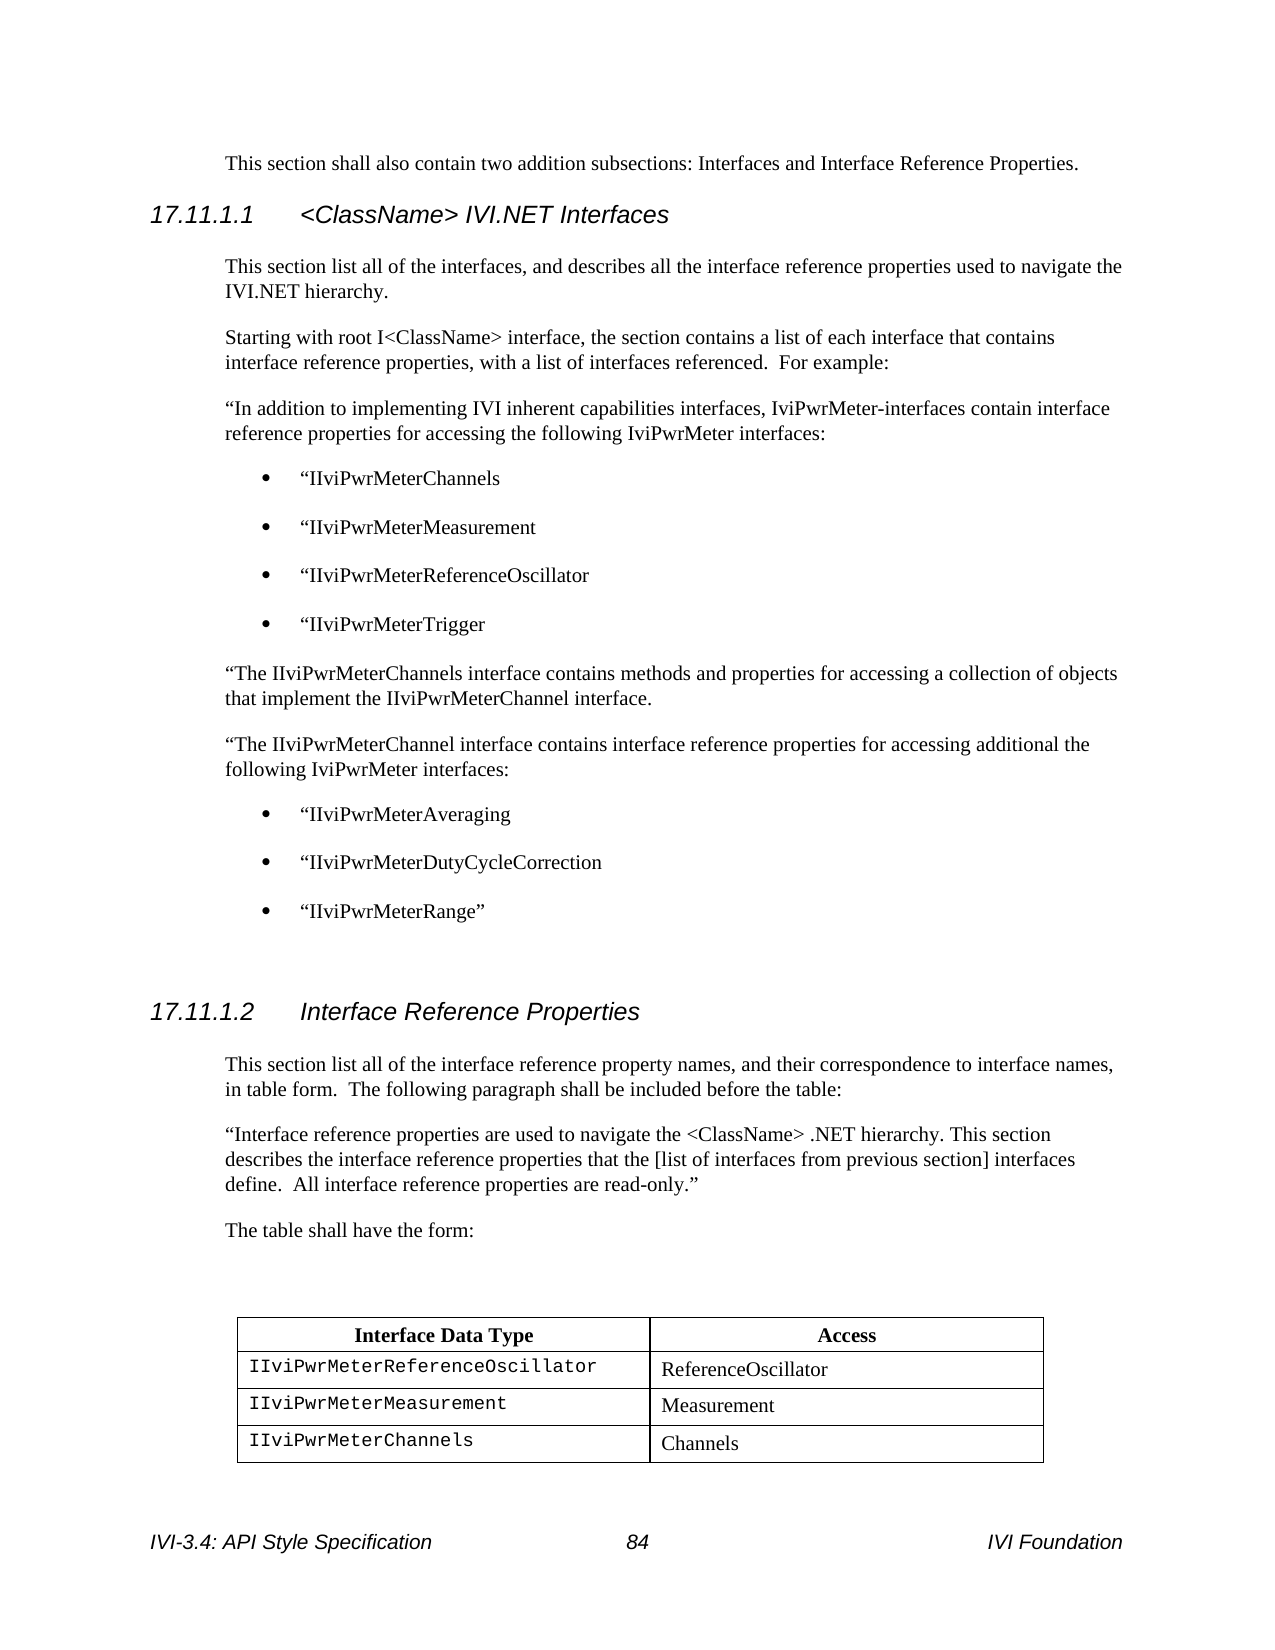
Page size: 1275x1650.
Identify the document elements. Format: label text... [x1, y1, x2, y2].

table_cell IIviPwrMeterMeasurement [238, 1389, 649, 1425]
text “Interface reference properties are used to navigate the <ClassName> .NET hierarchy. This section describes the interface reference properties that the [list of interfaces from previous section] interfaces define. All interface reference properties are read-only.” [225, 1122, 1125, 1197]
table_cell IIviPwrMeterReferenceOscillator [238, 1352, 649, 1388]
text This section list all of the interface reference property names, and their correspondence to interface names, in table form. The following paragraph shall be included before the table: [225, 1051, 1125, 1101]
text This section list all of the interfaces, and describes all the interface reference properties used to navigate the IVI.NET hierarchy. [225, 254, 1125, 304]
text The table shall have the form: [225, 1218, 1125, 1243]
table_cell Measurement [651, 1389, 1043, 1425]
table_header Interface Data Type [238, 1318, 649, 1351]
text “The IIviPwrMeterChannel interface contains interface reference properties for accessing additional the following IviPwrMeter interfaces: [225, 731, 1125, 781]
table_cell Channels [651, 1426, 1043, 1462]
table_cell ReferenceOscillator [651, 1352, 1043, 1388]
list “IIviPwrMeterAveraging [262, 802, 1125, 826]
list “IIviPwrMeterReferenceOscillator [262, 563, 1125, 587]
list “IIviPwrMeterChannels [262, 466, 1125, 490]
text Starting with root I<ClassName> interface, the section contains a list of each interface that contains interface reference properties, with a list of interfaces referenced. For example: [225, 325, 1125, 375]
text “The IIviPwrMeterChannels interface contains methods and properties for accessing a collection of objects that implement the IIviPwrMeterChannel interface. [225, 660, 1125, 710]
list “IIviPwrMeterRange” [262, 899, 1125, 923]
subtitle Interface Reference Properties [150, 997, 1125, 1026]
subtitle <ClassName> IVI.NET Interfaces [150, 200, 1125, 229]
list “IIviPwrMeterMeasurement [262, 515, 1125, 539]
table_cell IIviPwrMeterChannels [238, 1426, 649, 1462]
table_header Access [651, 1318, 1043, 1351]
list “IIviPwrMeterTrigger [262, 612, 1125, 636]
list “IIviPwrMeterDutyCycleCorrection [262, 850, 1125, 874]
text This section shall also contain two addition subsections: Interfaces and Interface Reference Properties. [225, 150, 1125, 175]
text “In addition to implementing IVI inherent capabilities interfaces, IviPwrMeter-interfaces contain interface reference properties for accessing the following IviPwrMeter interfaces: [225, 396, 1125, 446]
